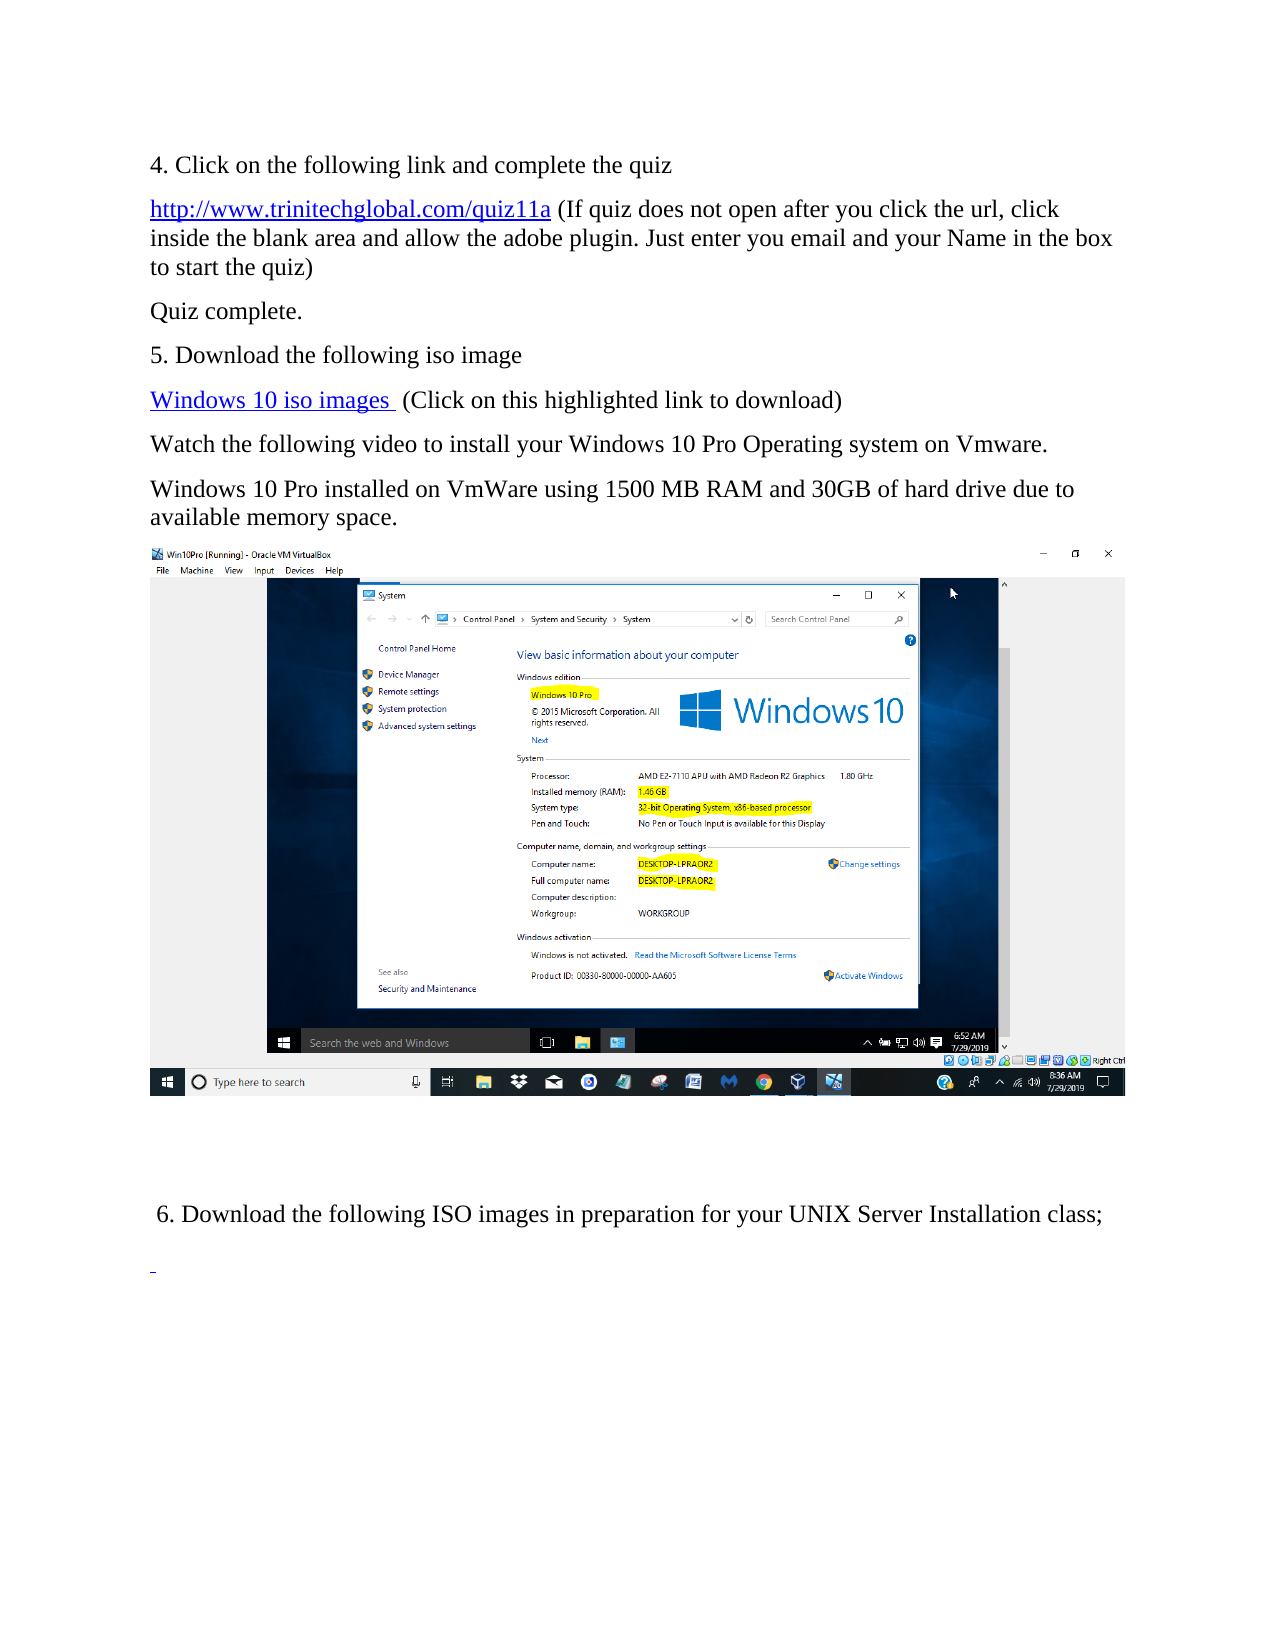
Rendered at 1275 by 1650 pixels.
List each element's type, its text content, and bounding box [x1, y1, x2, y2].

text Watch the following video to install your Windows 10 Pro Operating system on Vmware. [150, 429, 1125, 458]
picture [150, 546, 1126, 1096]
table_header [150, 1244, 178, 1278]
text 4. Click on the following link and complete the quiz [150, 150, 1125, 179]
text Quiz complete. [150, 296, 1125, 325]
text 6. Download the following ISO images in preparation for your UNIX Server Installation class; [150, 1199, 1125, 1228]
text Windows 10 iso images (Click on this highlighted link to download) [150, 385, 1125, 414]
text http://www.trinitechglobal.com/quiz11a (If quiz does not open after you click the url, click inside the blank area and allow the adobe plugin. Just enter you email and your Name in the box to start the quiz) [150, 194, 1125, 281]
text 5. Download the following iso image [150, 341, 1125, 369]
text Windows 10 Pro installed on VmWare using 1500 MB RAM and 30GB of hard drive due to available memory space. [150, 474, 1125, 531]
